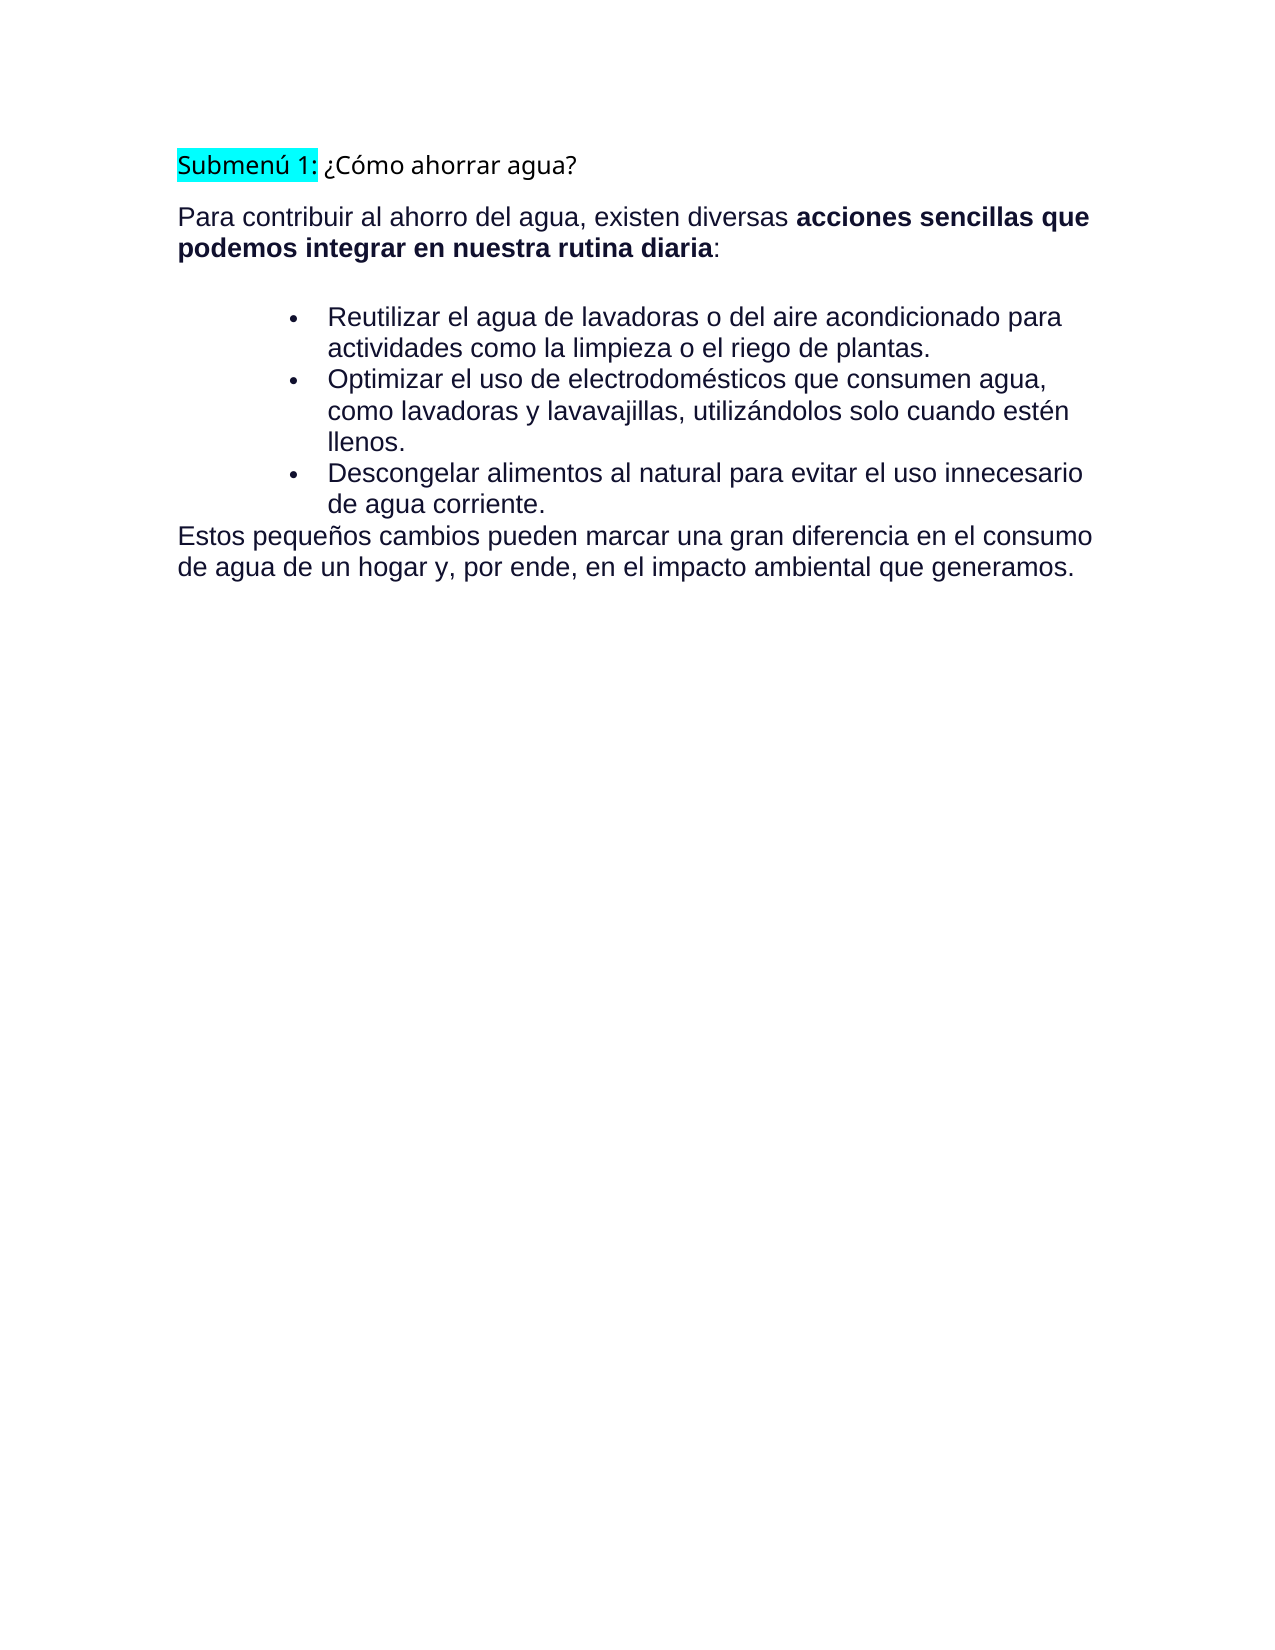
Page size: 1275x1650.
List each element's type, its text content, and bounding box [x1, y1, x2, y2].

list Descongelar alimentos al natural para evitar el uso innecesario de agua corriente. [290, 457, 1098, 520]
list Reutilizar el agua de lavadoras o del aire acondicionado para actividades como la limpieza o el riego de plantas. [290, 301, 1098, 363]
list Optimizar el uso de electrodomésticos que consumen agua, como lavadoras y lavavajillas, utilizándolos solo cuando estén llenos. [290, 363, 1098, 457]
text Submenú 1: ¿Cómo ahorrar agua? [318, 148, 1098, 182]
text Estos pequeños cambios pueden marcar una gran diferencia en el consumo de agua de un hogar y, por ende, en el impacto ambiental que generamos. [177, 520, 1098, 582]
text Para contribuir al ahorro del agua, existen diversas acciones sencillas que podemos integrar en nuestra rutina diaria: [177, 201, 1098, 263]
